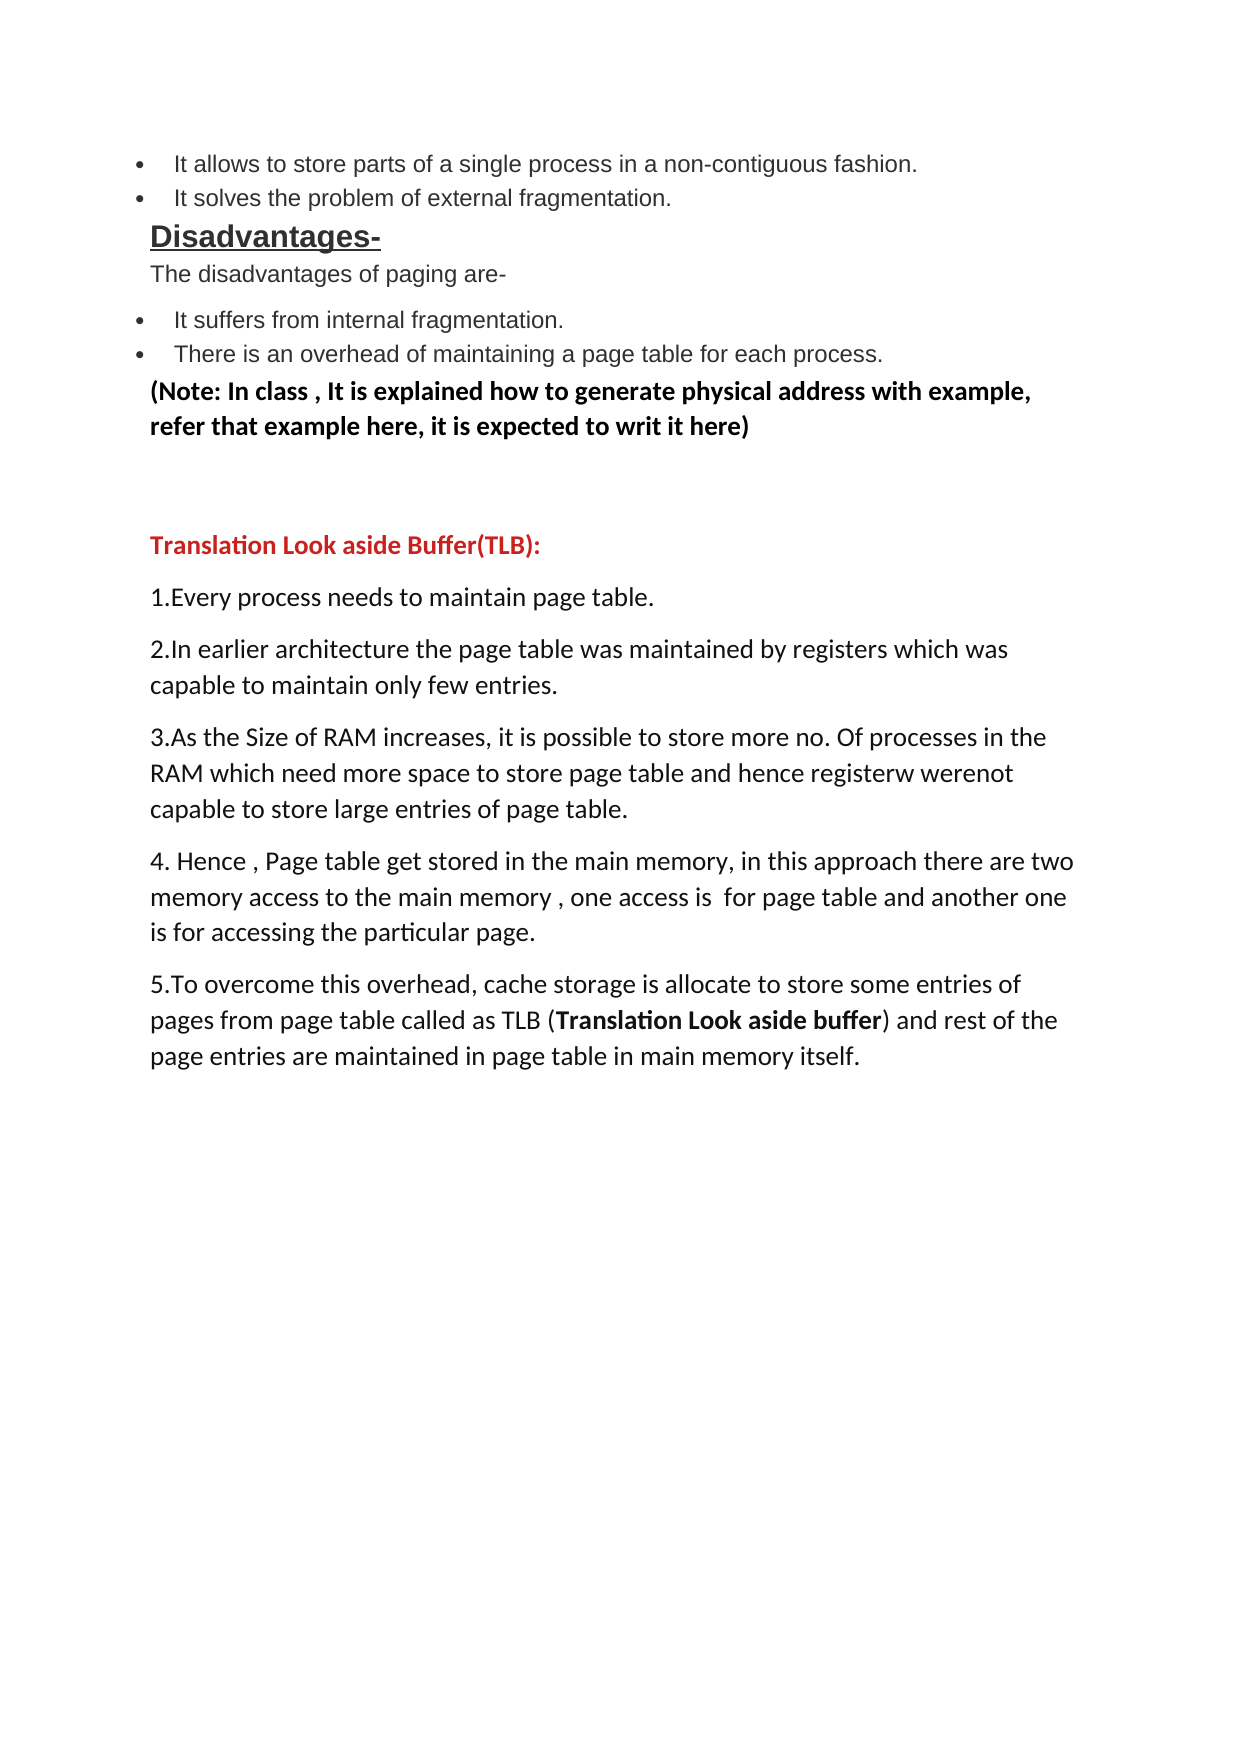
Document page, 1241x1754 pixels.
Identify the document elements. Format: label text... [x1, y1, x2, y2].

text 2.In earlier architecture the page table was maintained by registers which was capable to maintain only few entries. [150, 633, 1090, 701]
list It allows to store parts of a single process in a non-contiguous fashion. [136, 150, 1090, 178]
list It solves the problem of external fragmentation. [136, 184, 1090, 211]
list There is an overhead of maintaining a page table for each process. [136, 340, 1090, 368]
text 3.As the Size of RAM increases, it is possible to store more no. Of processes in the RAM which need more space to store page table and hence registerw werenot capable to store large entries of page table. [150, 721, 1090, 825]
text 5.To overcome this overhead, cache storage is allocate to store some entries of pages from page table called as TLB (Translation Look aside buffer) and rest of the page entries are maintained in page table in main memory itself. [150, 968, 1090, 1072]
text Disadvantages- [150, 218, 1090, 254]
text (Note: In class , It is explained how to generate physical address with example, refer that example here, it is expected to writ it here) [150, 374, 1090, 443]
list It suffers from internal fragmentation. [136, 306, 1090, 334]
text 4. Hence , Page table get stored in the main memory, in this approach there are two memory access to the main memory , one access is for page table and another one is for accessing the particular page. [150, 844, 1090, 948]
text The disadvantages of paging are- [150, 260, 1090, 287]
text 1.Every process needs to maintain page table. [150, 580, 1090, 613]
text Translation Look aside Buffer(TLB): [150, 528, 1090, 561]
